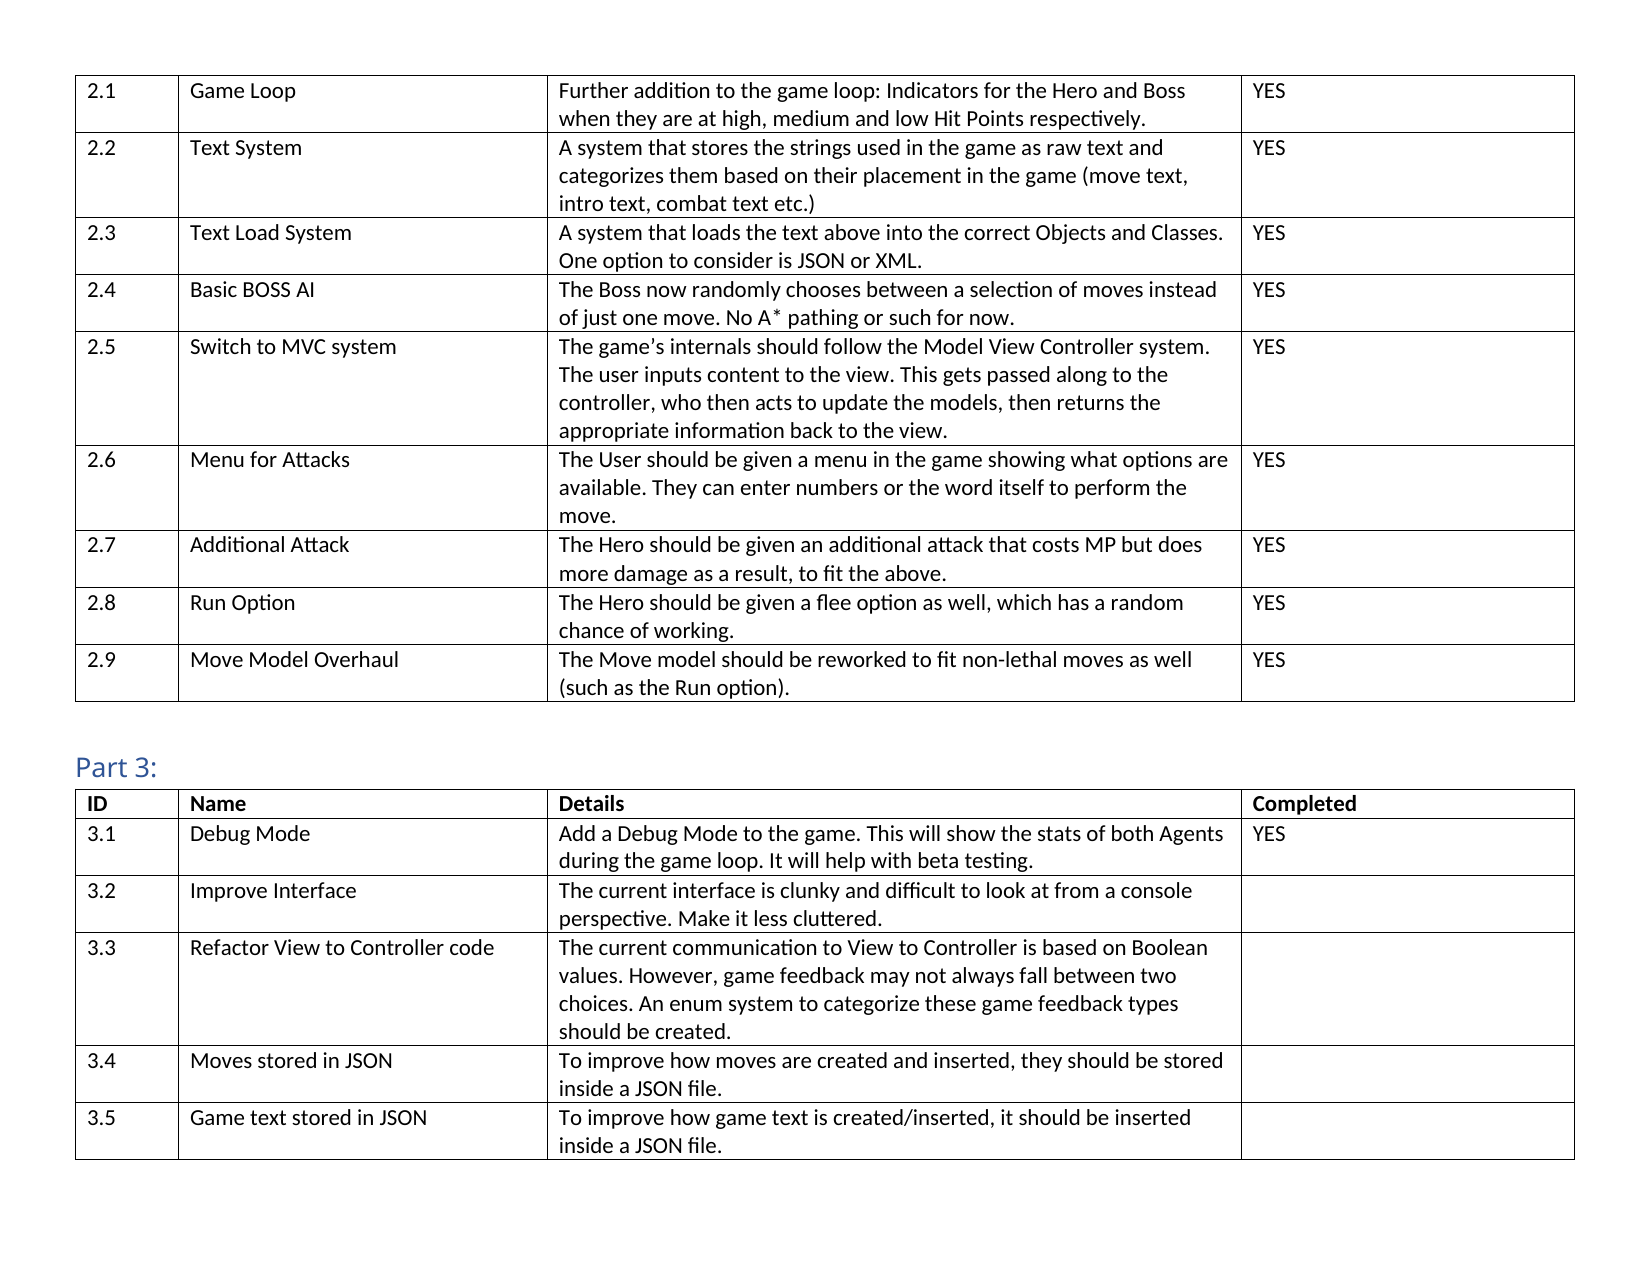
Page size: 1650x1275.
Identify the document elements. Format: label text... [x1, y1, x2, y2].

table_cell Text System [179, 133, 547, 217]
table_cell 2.7 [76, 531, 178, 587]
table_cell 2.4 [76, 275, 178, 331]
table_cell To improve how moves are created and inserted, they should be stored inside a JSON file. [548, 1046, 1241, 1102]
table_cell The Hero should be given a flee option as well, which has a random chance of working. [548, 588, 1241, 644]
table_cell 3.2 [76, 876, 178, 932]
table_cell YES [1242, 645, 1574, 701]
table_cell YES [1242, 76, 1574, 132]
table_cell To improve how game text is created/inserted, it should be inserted inside a JSON file. [548, 1103, 1241, 1159]
table_cell YES [1242, 588, 1574, 644]
table_cell Add a Debug Mode to the game. This will show the stats of both Agents during the game loop. It will help with beta testing. [548, 819, 1241, 875]
table_header Name [179, 790, 547, 818]
table_cell [1242, 1103, 1574, 1159]
table_cell Improve Interface [179, 876, 547, 932]
table_cell Move Model Overhaul [179, 645, 547, 701]
table_cell YES [1242, 332, 1574, 444]
table_cell The Hero should be given an additional attack that costs MP but does more damage as a result, to fit the above. [548, 531, 1241, 587]
table_cell 2.5 [76, 332, 178, 444]
table_header ID [76, 790, 178, 818]
table_cell [1242, 1046, 1574, 1102]
table_cell Game text stored in JSON [179, 1103, 547, 1159]
table_cell The game’s internals should follow the Model View Controller system. The user inputs content to the view. This gets passed along to the controller, who then acts to update the models, then returns the appropriate information back to the view. [548, 332, 1241, 444]
table_cell 3.5 [76, 1103, 178, 1159]
table_cell Further addition to the game loop: Indicators for the Hero and Boss when they are at high, medium and low Hit Points respectively. [548, 76, 1241, 132]
table_cell Debug Mode [179, 819, 547, 875]
table_cell Run Option [179, 588, 547, 644]
table_cell 2.2 [76, 133, 178, 217]
table_cell Basic BOSS AI [179, 275, 547, 331]
table_cell Additional Attack [179, 531, 547, 587]
table_cell Menu for Attacks [179, 446, 547, 529]
table_cell [1242, 876, 1574, 932]
table_cell The current communication to View to Controller is based on Boolean values. However, game feedback may not always fall between two choices. An enum system to categorize these game feedback types should be created. [548, 933, 1241, 1045]
table_cell YES [1242, 446, 1574, 529]
table_cell The current interface is clunky and difficult to look at from a console perspective. Make it less cluttered. [548, 876, 1241, 932]
table_cell 2.6 [76, 446, 178, 529]
table_cell YES [1242, 531, 1574, 587]
table_cell 3.3 [76, 933, 178, 1045]
table_cell Text Load System [179, 218, 547, 274]
table_cell Refactor View to Controller code [179, 933, 547, 1045]
table_cell 3.1 [76, 819, 178, 875]
table_cell A system that stores the strings used in the game as raw text and categorizes them based on their placement in the game (move text, intro text, combat text etc.) [548, 133, 1241, 217]
table_cell 2.3 [76, 218, 178, 274]
table_cell 2.9 [76, 645, 178, 701]
table_cell 2.1 [76, 76, 178, 132]
table_cell The Boss now randomly chooses between a selection of moves instead of just one move. No A* pathing or such for now. [548, 275, 1241, 331]
table_header Details [548, 790, 1241, 818]
table_cell The User should be given a menu in the game showing what options are available. They can enter numbers or the word itself to perform the move. [548, 446, 1241, 529]
table_cell Moves stored in JSON [179, 1046, 547, 1102]
subtitle Part 3: [75, 749, 1575, 786]
table_cell Switch to MVC system [179, 332, 547, 444]
table_cell The Move model should be reworked to fit non-lethal moves as well (such as the Run option). [548, 645, 1241, 701]
table_header Completed [1242, 790, 1574, 818]
table_cell YES [1242, 133, 1574, 217]
table_cell YES [1242, 218, 1574, 274]
table_cell A system that loads the text above into the correct Objects and Classes. One option to consider is JSON or XML. [548, 218, 1241, 274]
table_cell 2.8 [76, 588, 178, 644]
table_cell 3.4 [76, 1046, 178, 1102]
table_cell Game Loop [179, 76, 547, 132]
table_cell [1242, 933, 1574, 1045]
table_cell YES [1242, 275, 1574, 331]
table_cell YES [1242, 819, 1574, 875]
